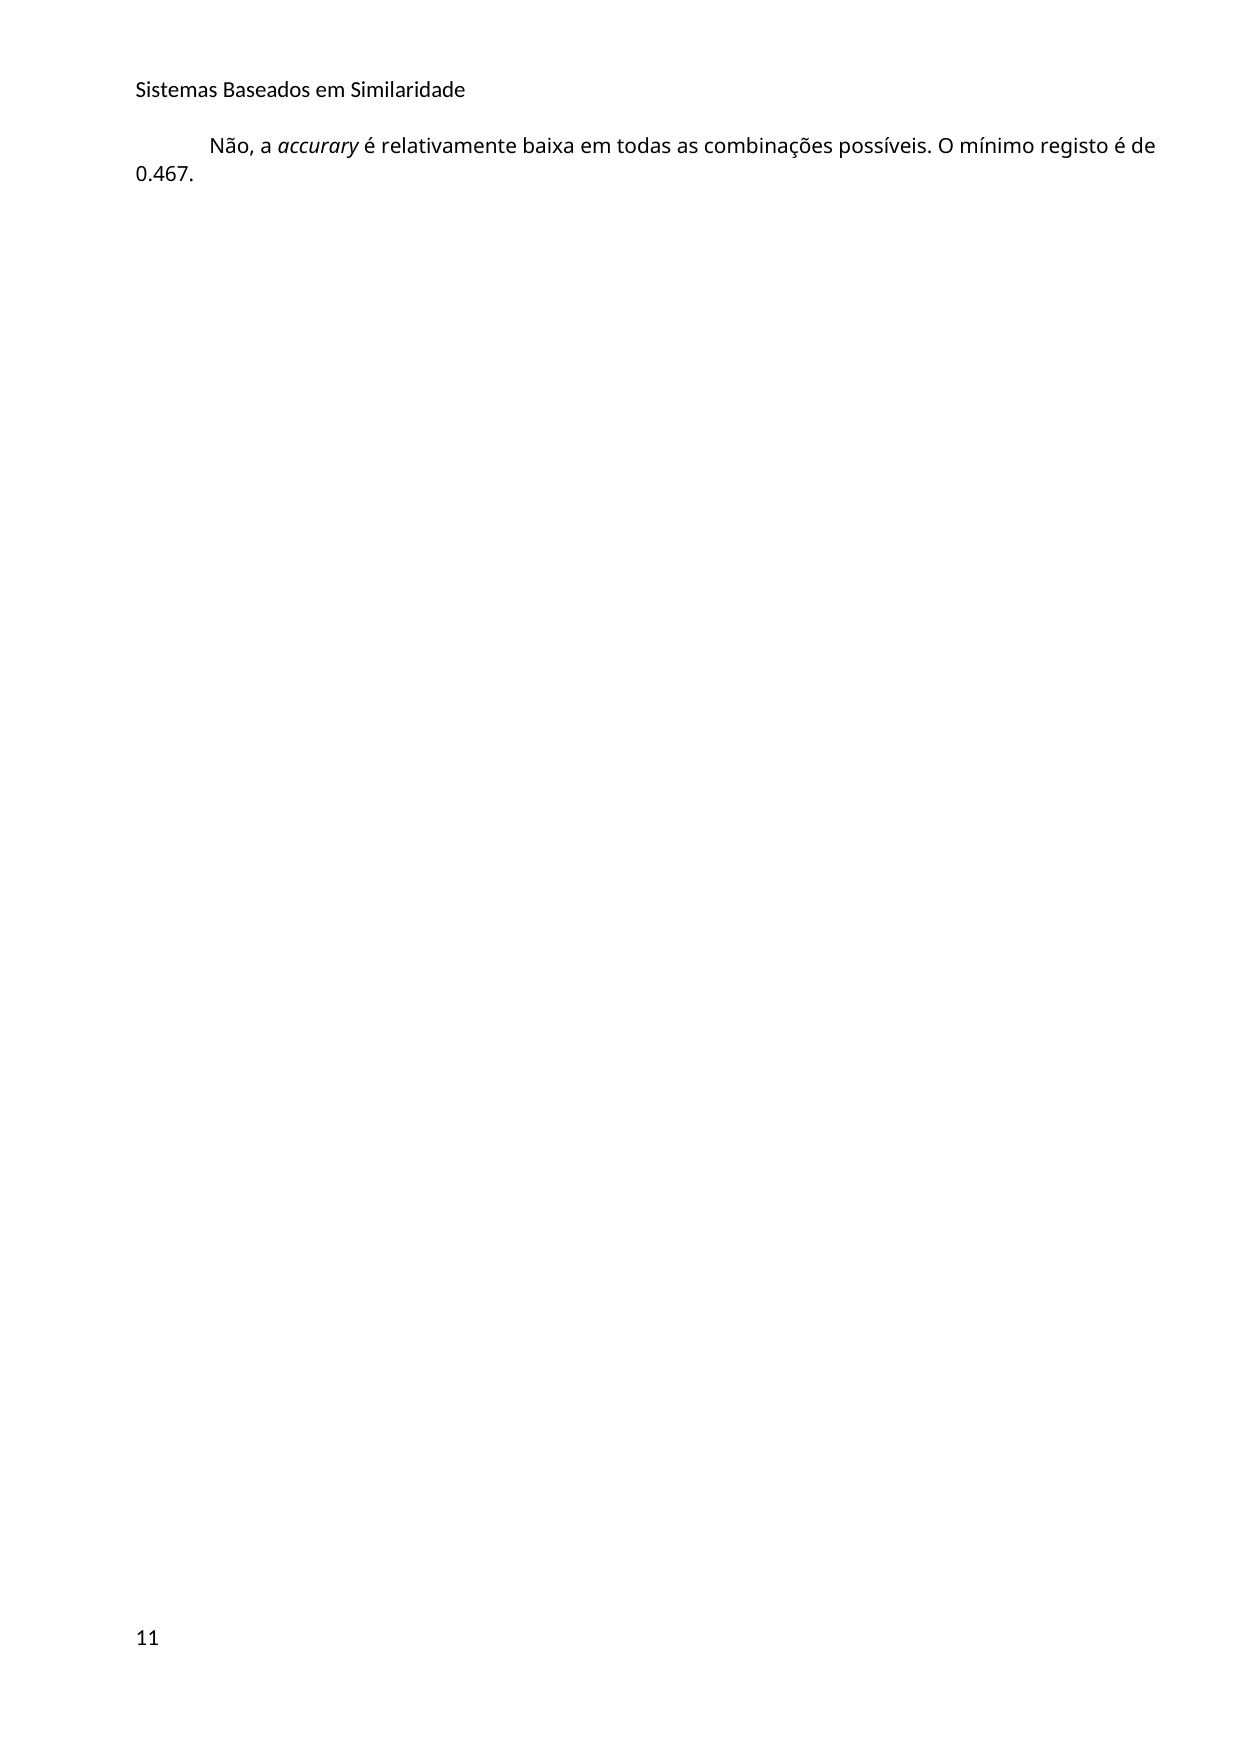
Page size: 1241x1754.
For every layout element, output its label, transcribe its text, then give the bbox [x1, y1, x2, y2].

text Não, a accurary é relativamente baixa em todas as combinações possíveis. O mínimo registo é de 0.467. [135, 131, 1163, 188]
